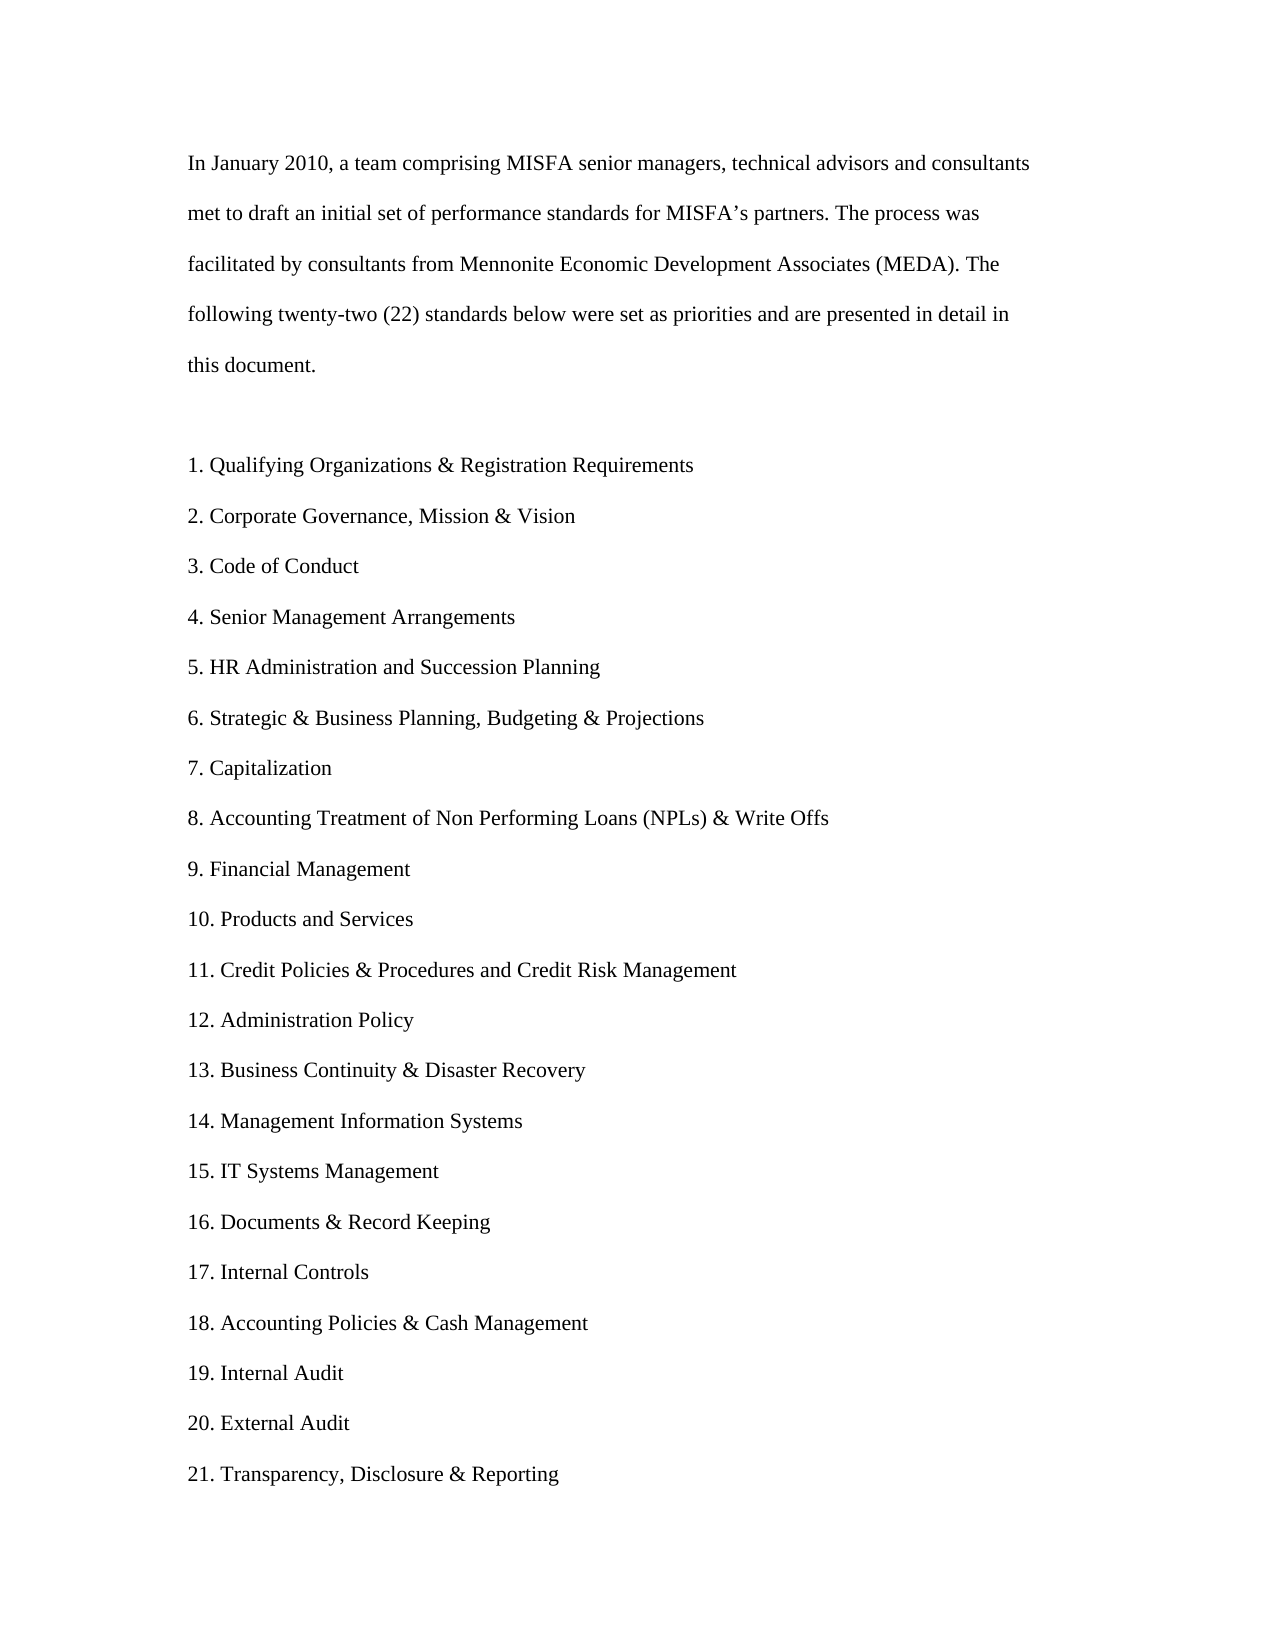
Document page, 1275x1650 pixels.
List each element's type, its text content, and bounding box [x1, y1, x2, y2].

text 13. Business Continuity & Disaster Recovery [187, 1057, 1087, 1083]
text this document. [187, 352, 1087, 377]
text 10. Products and Services [187, 906, 1087, 931]
text 14. Management Information Systems [187, 1108, 1087, 1133]
text 15. IT Systems Management [187, 1158, 1087, 1183]
text 9. Financial Management [187, 856, 1087, 881]
text 19. Internal Audit [187, 1360, 1087, 1385]
text facilitated by consultants from Mennonite Economic Development Associates (MEDA). The [187, 251, 1087, 276]
text 17. Internal Controls [187, 1259, 1087, 1284]
text 16. Documents & Record Keeping [187, 1209, 1087, 1234]
text following twenty-two (22) standards below were set as priorities and are presented in detail in [187, 301, 1087, 326]
text 2. Corporate Governance, Mission & Vision [187, 503, 1087, 528]
text 4. Senior Management Arrangements [187, 604, 1087, 629]
text 3. Code of Conduct [187, 553, 1087, 578]
text 8. Accounting Treatment of Non Performing Loans (NPLs) & Write Offs [187, 805, 1087, 831]
text 18. Accounting Policies & Cash Management [187, 1309, 1087, 1335]
text 20. External Audit [187, 1410, 1087, 1436]
text 6. Strategic & Business Planning, Budgeting & Projections [187, 704, 1087, 730]
text 21. Transparency, Disclosure & Reporting [187, 1461, 1087, 1486]
text 5. HR Administration and Succession Planning [187, 654, 1087, 679]
text 12. Administration Policy [187, 1007, 1087, 1032]
text 1. Qualifying Organizations & Registration Requirements [187, 452, 1087, 478]
text 11. Credit Policies & Procedures and Credit Risk Management [187, 957, 1087, 982]
text In January 2010, a team comprising MISFA senior managers, technical advisors and consultants [187, 150, 1087, 175]
text 7. Capitalization [187, 755, 1087, 780]
text met to draft an initial set of performance standards for MISFA’s partners. The process was [187, 200, 1087, 226]
